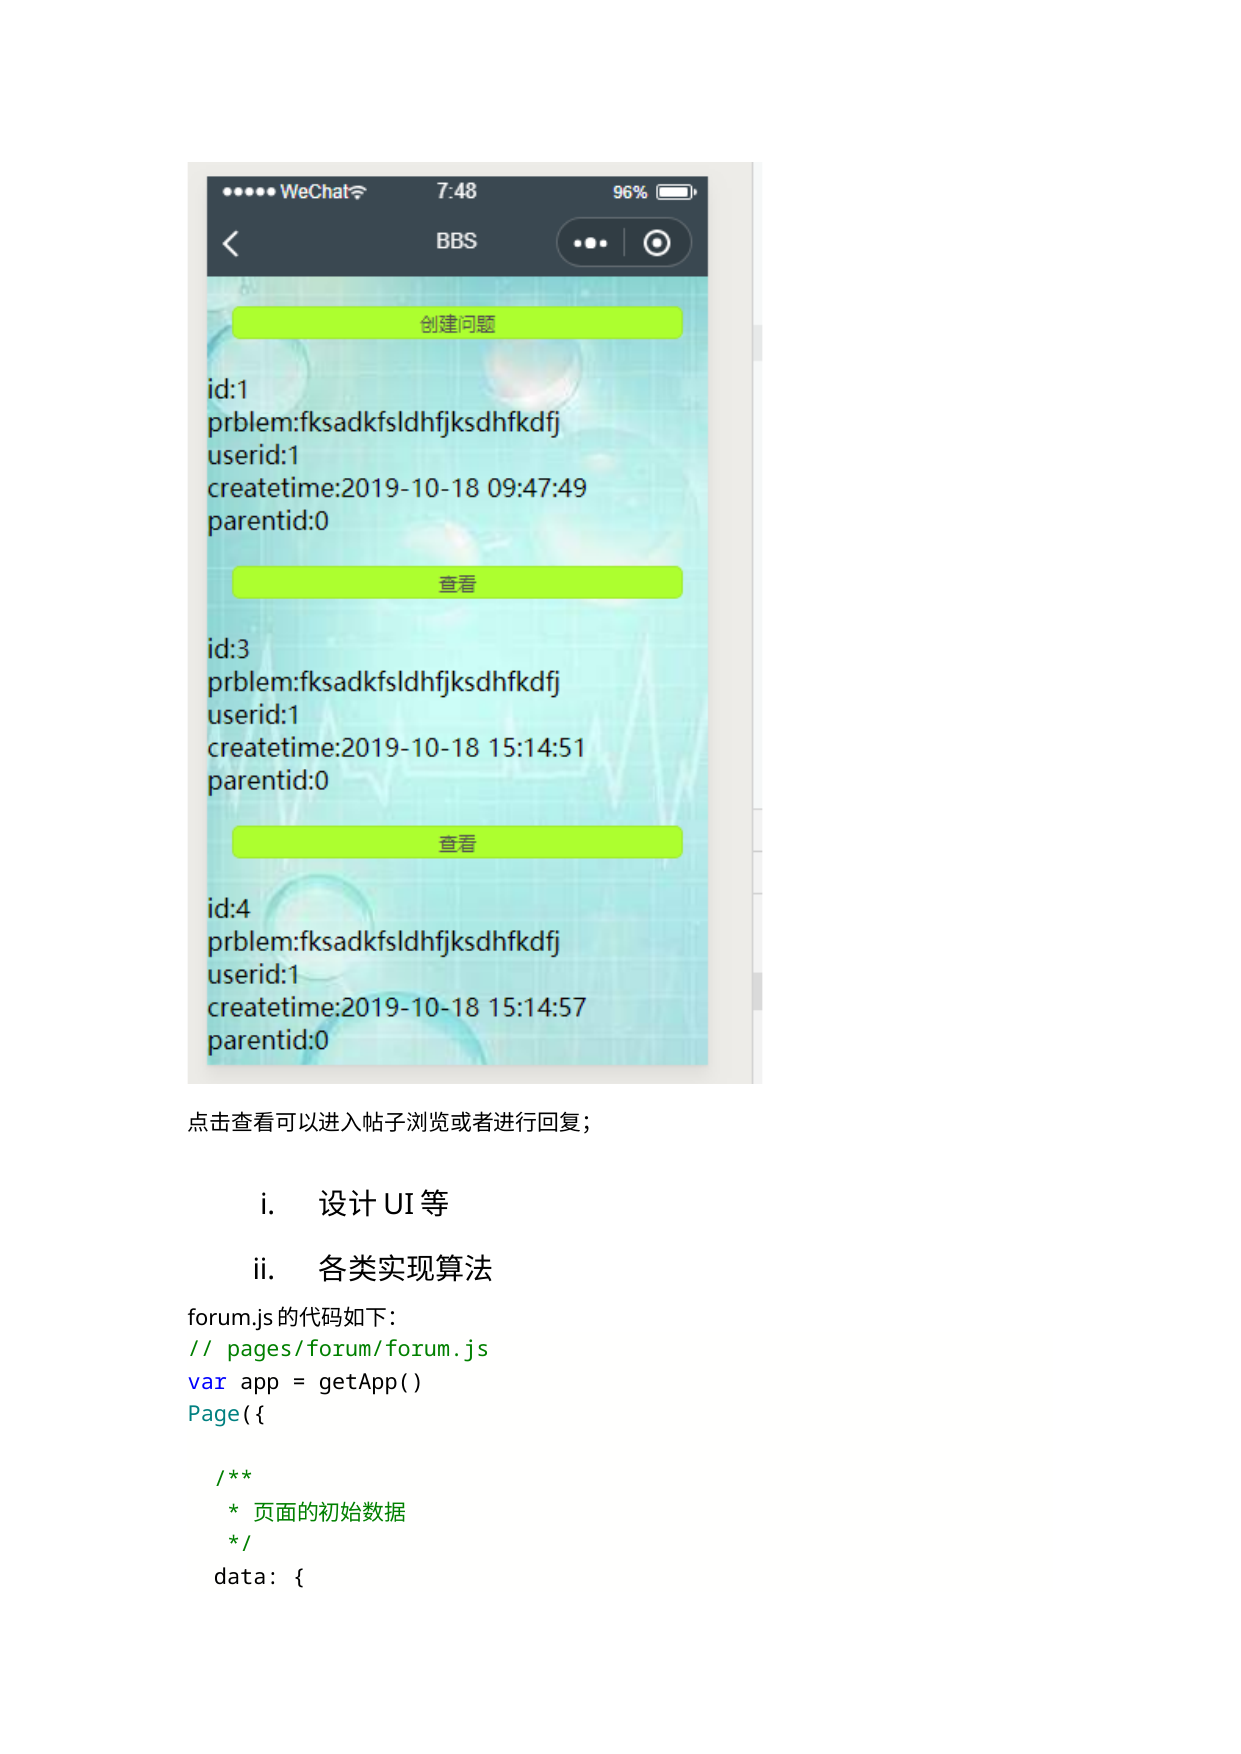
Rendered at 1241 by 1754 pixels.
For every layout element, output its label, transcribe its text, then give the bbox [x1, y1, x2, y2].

text * 页面的初始数据 [187, 1494, 1053, 1527]
list 设计UI等 [275, 1169, 1053, 1234]
text */ [187, 1527, 1053, 1559]
picture [187, 162, 763, 1084]
text Page({ [187, 1397, 1053, 1429]
text 点击查看可以进入帖子浏览或者进行回复； [187, 1104, 1053, 1137]
text // pages/forum/forum.js [187, 1332, 1053, 1364]
text data: { [187, 1559, 1053, 1592]
text var app = getApp() [187, 1364, 1053, 1397]
text forum.js的代码如下： [187, 1299, 1053, 1332]
list 各类实现算法 [275, 1234, 1053, 1299]
text /** [187, 1462, 1053, 1494]
